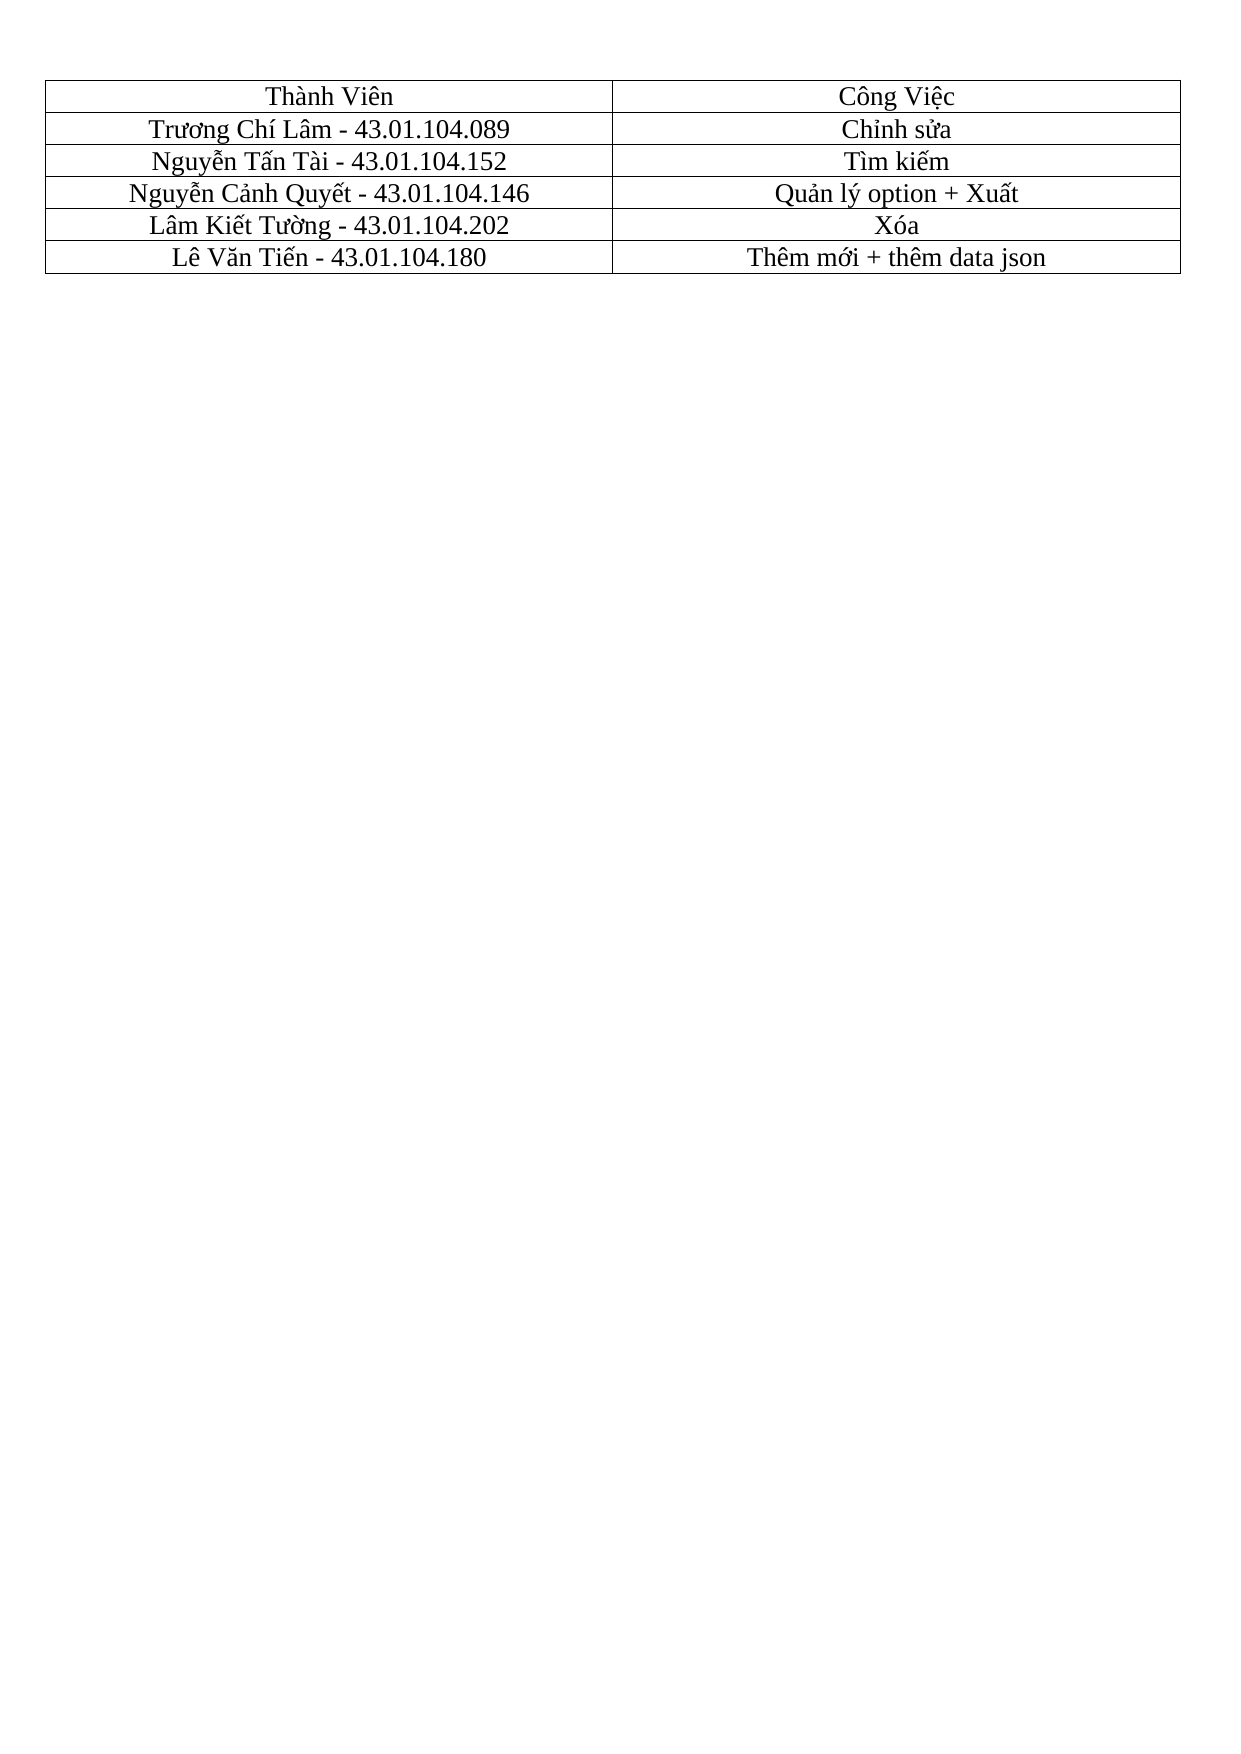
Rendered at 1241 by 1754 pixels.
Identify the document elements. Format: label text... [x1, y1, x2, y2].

table_cell Quản lý option + Xuất [613, 177, 1180, 208]
table_header Công Việc [613, 81, 1180, 112]
table_cell Xóa [613, 209, 1180, 240]
table_cell Nguyễn Cảnh Quyết - 43.01.104.146 [46, 177, 612, 208]
table_cell Thêm mới + thêm data json [613, 241, 1180, 273]
table_header Thành Viên [46, 81, 612, 112]
table_cell Lê Văn Tiến - 43.01.104.180 [46, 241, 612, 273]
table_cell Trương Chí Lâm - 43.01.104.089 [46, 113, 612, 144]
table_cell Lâm Kiết Tường - 43.01.104.202 [46, 209, 612, 240]
table_cell Nguyễn Tấn Tài - 43.01.104.152 [46, 145, 612, 176]
table_cell Tìm kiếm [613, 145, 1180, 176]
table_cell Chỉnh sửa [613, 113, 1180, 144]
